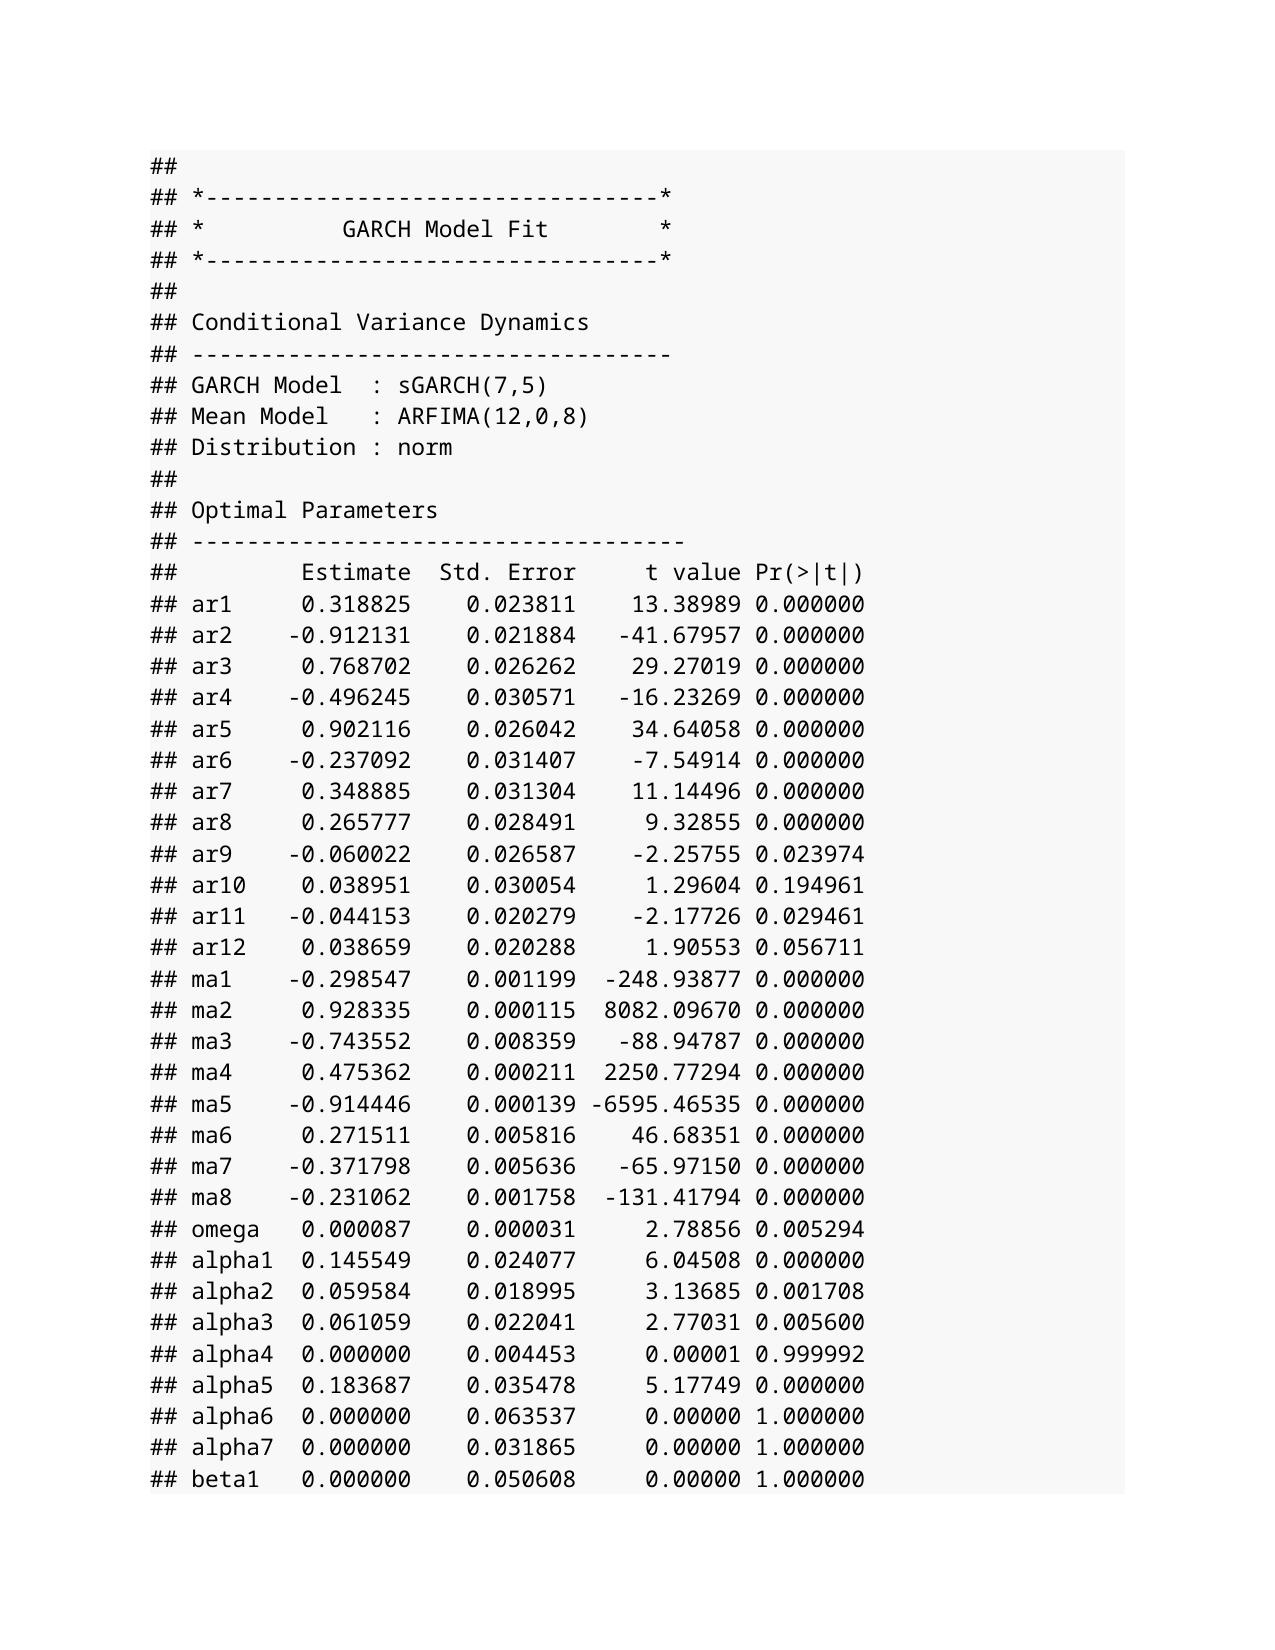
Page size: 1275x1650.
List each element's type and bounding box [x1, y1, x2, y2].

text [150, 150, 1125, 1494]
